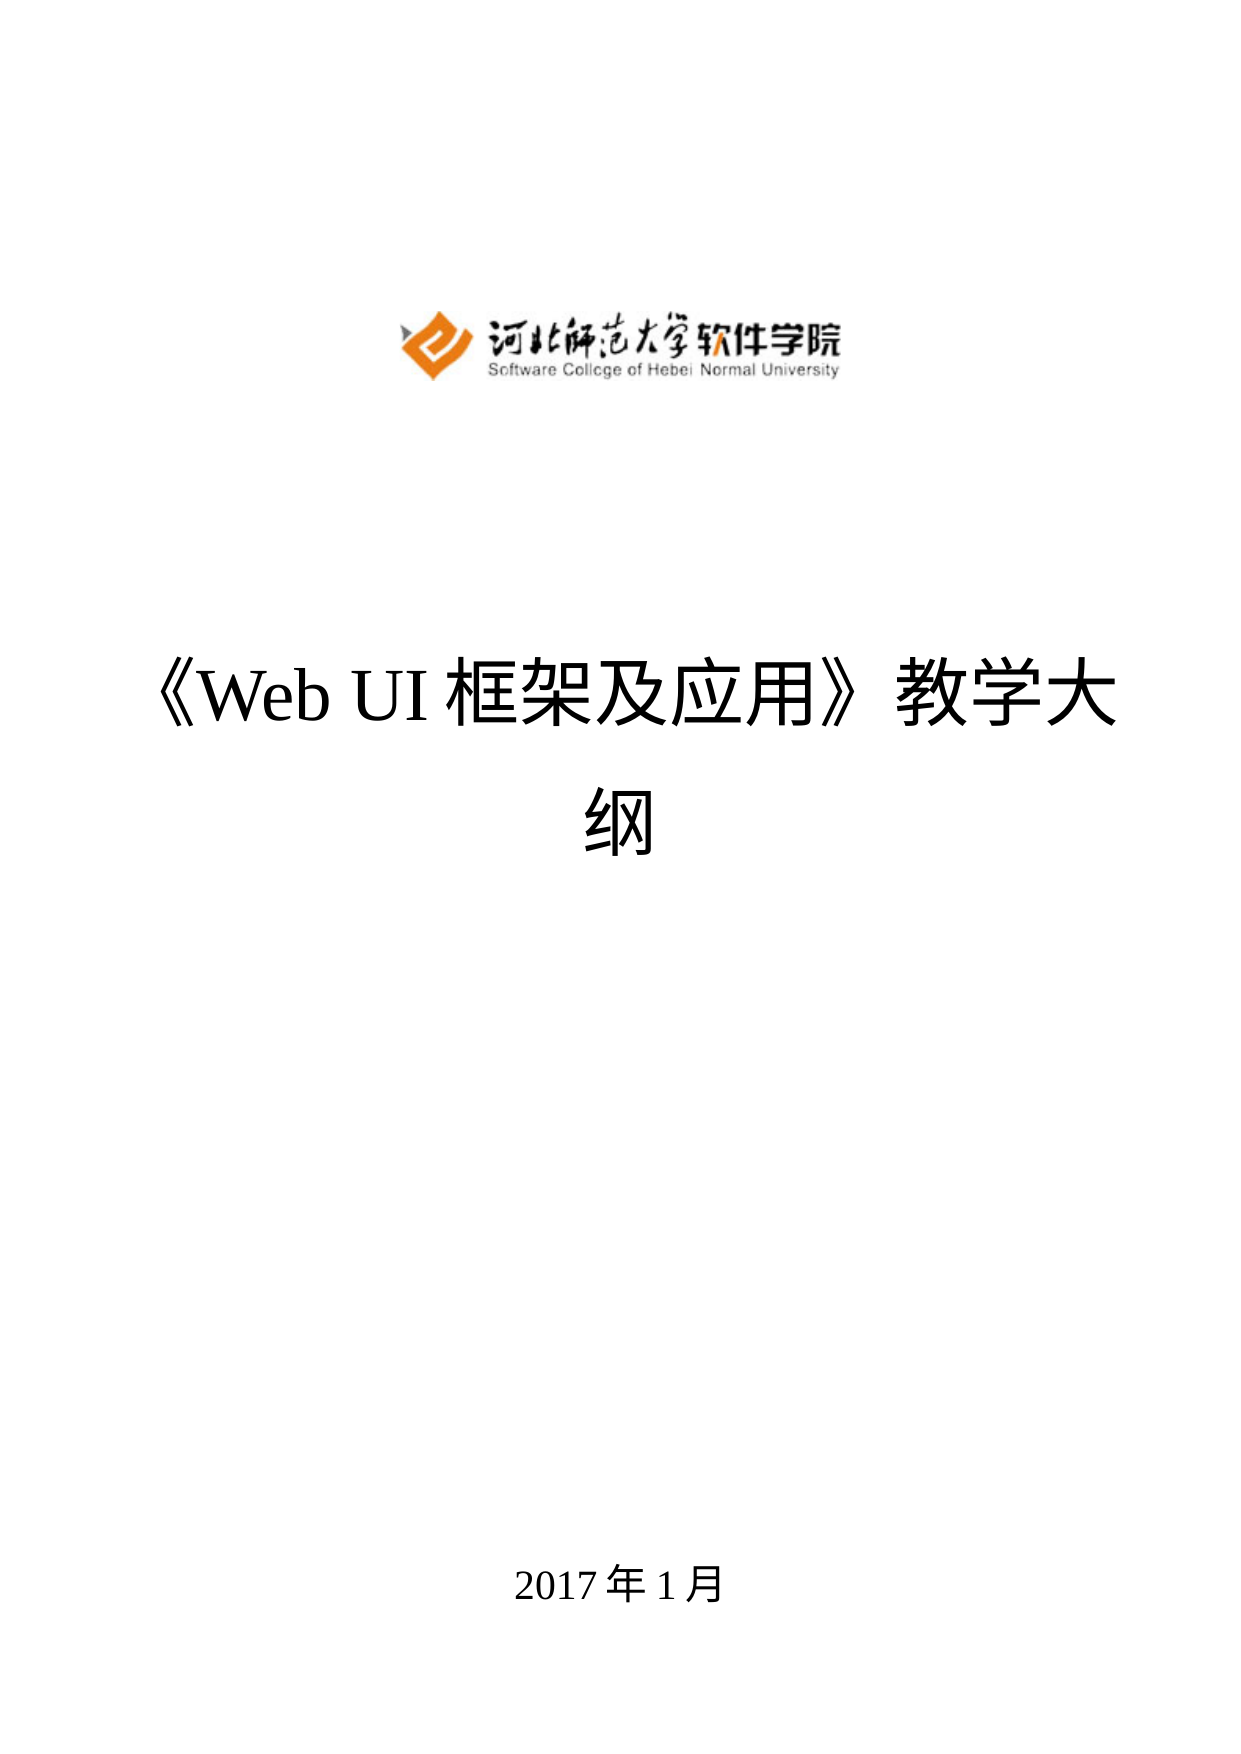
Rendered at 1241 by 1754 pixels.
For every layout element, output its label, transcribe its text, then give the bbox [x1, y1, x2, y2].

picture [399, 311, 841, 381]
text 2017年1月 [118, 1548, 1122, 1613]
text 《Web UI框架及应用》教学大纲 [118, 623, 1122, 883]
